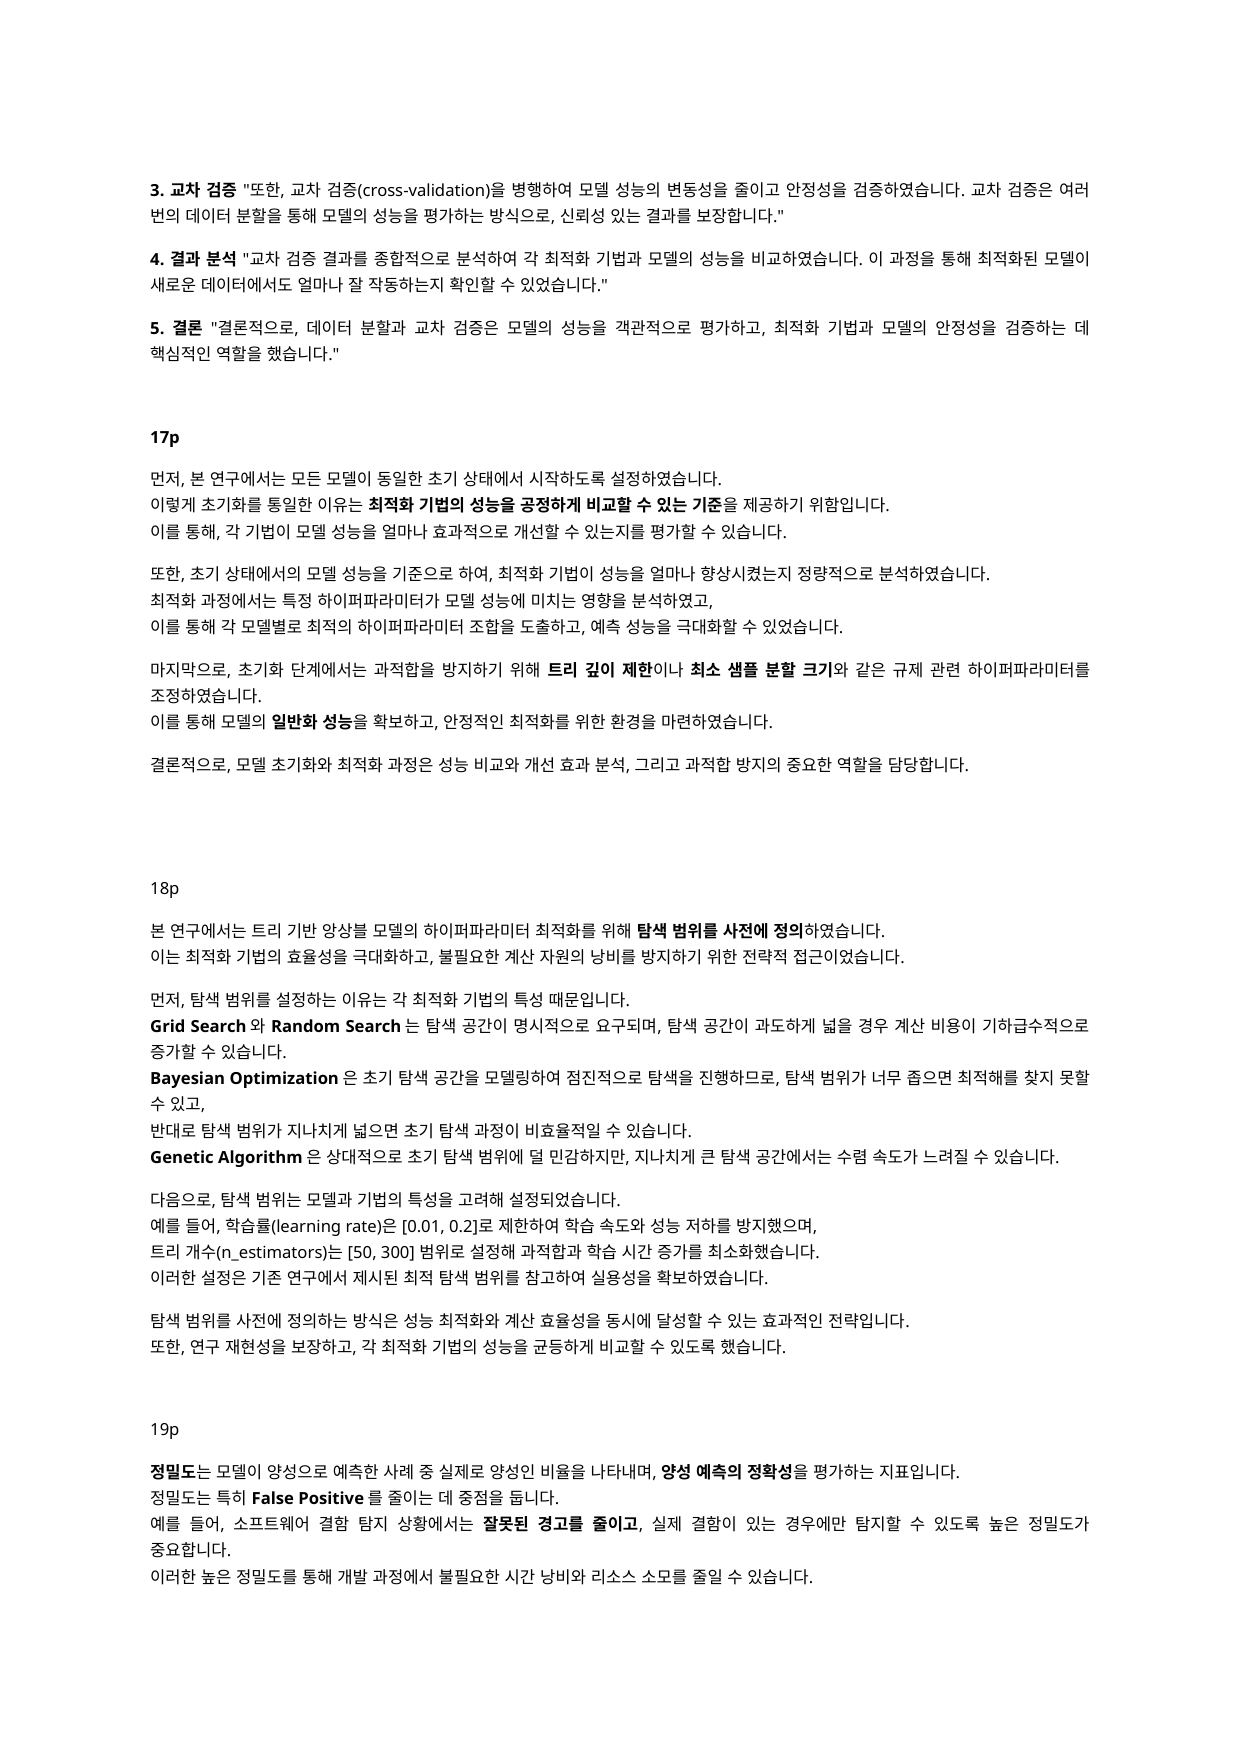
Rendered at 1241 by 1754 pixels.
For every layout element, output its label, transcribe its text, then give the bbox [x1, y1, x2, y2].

text 정밀도는 모델이 양성으로 예측한 사례 중 실제로 양성인 비율을 나타내며, 양성 예측의 정확성을 평가하는 지표입니다. 정밀도는 특히 False Positive를 줄이는 데 중점을 둡니다. 예를 들어, 소프트웨어 결함 탐지 상황에서는 잘못된 경고를 줄이고, 실제 결함이 있는 경우에만 탐지할 수 있도록 높은 정밀도가 중요합니다. 이러한 높은 정밀도를 통해 개발 과정에서 불필요한 시간 낭비와 리소스 소모를 줄일 수 있습니다. [150, 1459, 1090, 1588]
text 본 연구에서는 트리 기반 앙상블 모델의 하이퍼파라미터 최적화를 위해 탐색 범위를 사전에 정의하였습니다. 이는 최적화 기법의 효율성을 극대화하고, 불필요한 계산 자원의 낭비를 방지하기 위한 전략적 접근이었습니다. [150, 918, 1090, 968]
text 다음으로, 탐색 범위는 모델과 기법의 특성을 고려해 설정되었습니다. 예를 들어, 학습률(learning rate)은 [0.01, 0.2]로 제한하여 학습 속도와 성능 저하를 방지했으며, 트리 개수(n_estimators)는 [50, 300] 범위로 설정해 과적합과 학습 시간 증가를 최소화했습니다. 이러한 설정은 기존 연구에서 제시된 최적 탐색 범위를 참고하여 실용성을 확보하였습니다. [150, 1187, 1090, 1289]
text 18p [150, 877, 1090, 899]
text 4. 결과 분석 "교차 검증 결과를 종합적으로 분석하여 각 최적화 기법과 모델의 성능을 비교하였습니다. 이 과정을 통해 최적화된 모델이 새로운 데이터에서도 얼마나 잘 작동하는지 확인할 수 있었습니다." [150, 246, 1090, 297]
text 19p [150, 1418, 1090, 1441]
text 결론적으로, 모델 초기화와 최적화 과정은 성능 비교와 개선 효과 분석, 그리고 과적합 방지의 중요한 역할을 담당합니다. [150, 752, 1090, 776]
text 17p [150, 425, 1090, 448]
text 먼저, 본 연구에서는 모든 모델이 동일한 초기 상태에서 시작하도록 설정하였습니다. 이렇게 초기화를 통일한 이유는 최적화 기법의 성능을 공정하게 비교할 수 있는 기준을 제공하기 위함입니다. 이를 통해, 각 기법이 모델 성능을 얼마나 효과적으로 개선할 수 있는지를 평가할 수 있습니다. [150, 466, 1090, 543]
text 탐색 범위를 사전에 정의하는 방식은 성능 최적화와 계산 효율성을 동시에 달성할 수 있는 효과적인 전략입니다. 또한, 연구 재현성을 보장하고, 각 최적화 기법의 성능을 균등하게 비교할 수 있도록 했습니다. [150, 1308, 1090, 1358]
text 또한, 초기 상태에서의 모델 성능을 기준으로 하여, 최적화 기법이 성능을 얼마나 향상시켰는지 정량적으로 분석하였습니다. 최적화 과정에서는 특정 하이퍼파라미터가 모델 성능에 미치는 영향을 분석하였고, 이를 통해 각 모델별로 최적의 하이퍼파라미터 조합을 도출하고, 예측 성능을 극대화할 수 있었습니다. [150, 561, 1090, 638]
text 5. 결론 "결론적으로, 데이터 분할과 교차 검증은 모델의 성능을 객관적으로 평가하고, 최적화 기법과 모델의 안정성을 검증하는 데 핵심적인 역할을 했습니다." [150, 315, 1090, 366]
text 마지막으로, 초기화 단계에서는 과적합을 방지하기 위해 트리 깊이 제한이나 최소 샘플 분할 크기와 같은 규제 관련 하이퍼파라미터를 조정하였습니다. 이를 통해 모델의 일반화 성능을 확보하고, 안정적인 최적화를 위한 환경을 마련하였습니다. [150, 657, 1090, 733]
text 3. 교차 검증 "또한, 교차 검증(cross-validation)을 병행하여 모델 성능의 변동성을 줄이고 안정성을 검증하였습니다. 교차 검증은 여러 번의 데이터 분할을 통해 모델의 성능을 평가하는 방식으로, 신뢰성 있는 결과를 보장합니다." [150, 177, 1090, 228]
text 먼저, 탐색 범위를 설정하는 이유는 각 최적화 기법의 특성 때문입니다. Grid Search와 Random Search는 탐색 공간이 명시적으로 요구되며, 탐색 공간이 과도하게 넓을 경우 계산 비용이 기하급수적으로 증가할 수 있습니다. Bayesian Optimization은 초기 탐색 공간을 모델링하여 점진적으로 탐색을 진행하므로, 탐색 범위가 너무 좁으면 최적해를 찾지 못할 수 있고, 반대로 탐색 범위가 지나치게 넓으면 초기 탐색 과정이 비효율적일 수 있습니다. Genetic Algorithm은 상대적으로 초기 탐색 범위에 덜 민감하지만, 지나치게 큰 탐색 공간에서는 수렴 속도가 느려질 수 있습니다. [150, 987, 1090, 1168]
